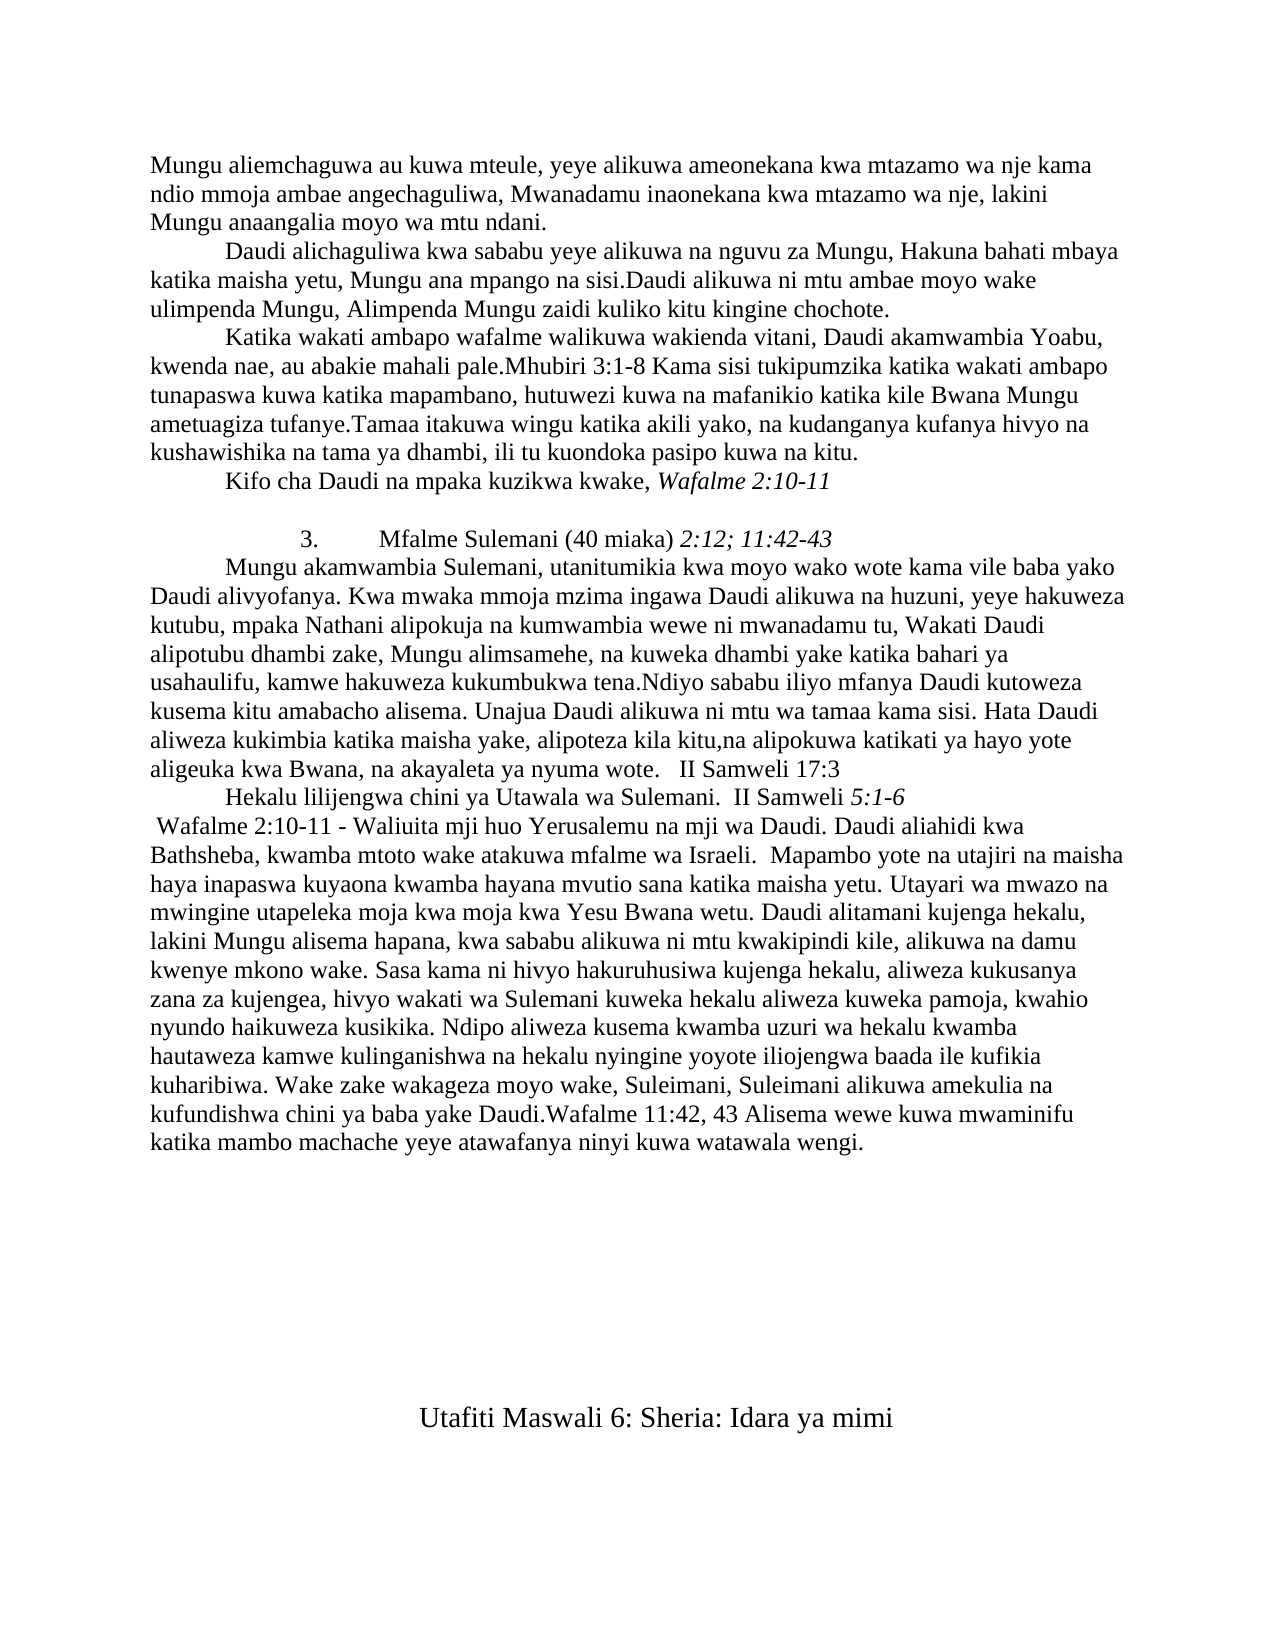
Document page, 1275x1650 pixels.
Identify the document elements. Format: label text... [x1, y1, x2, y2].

text Utafiti Maswali 6: Sheria: Idara ya mimi [187, 1400, 1125, 1433]
text Kifo cha Daudi na mpaka kuzikwa kwake, Wafalme 2:10-11 [150, 466, 1125, 495]
text Katika wakati ambapo wafalme walikuwa wakienda vitani, Daudi akamwambia Yoabu, kwenda nae, au abakie mahali pale.Mhubiri 3:1-8 Kama sisi tukipumzika katika wakati ambapo tunapaswa kuwa katika mapambano, hutuwezi kuwa na mafanikio katika kile Bwana Mungu ametuagiza tufanye.Tamaa itakuwa wingu katika akili yako, na kudanganya kufanya hivyo na kushawishika na tama ya dhambi, ili tu kuondoka pasipo kuwa na kitu. [150, 322, 1125, 466]
text Hekalu lilijengwa chini ya Utawala wa Sulemani. II Samweli 5:1-6 [150, 782, 1125, 811]
text Daudi alichaguliwa kwa sababu yeye alikuwa na nguvu za Mungu, Hakuna bahati mbaya katika maisha yetu, Mungu ana mpango na sisi.Daudi alikuwa ni mtu ambae moyo wake ulimpenda Mungu, Alimpenda Mungu zaidi kuliko kitu kingine chochote. [150, 236, 1125, 322]
text Mungu akamwambia Sulemani, utanitumikia kwa moyo wako wote kama vile baba yako Daudi alivyofanya. Kwa mwaka mmoja mzima ingawa Daudi alikuwa na huzuni, yeye hakuweza kutubu, mpaka Nathani alipokuja na kumwambia wewe ni mwanadamu tu, Wakati Daudi alipotubu dhambi zake, Mungu alimsamehe, na kuweka dhambi yake katika bahari ya usahaulifu, kamwe hakuweza kukumbukwa tena.Ndiyo sababu iliyo mfanya Daudi kutoweza kusema kitu amabacho alisema. Unajua Daudi alikuwa ni mtu wa tamaa kama sisi. Hata Daudi aliweza kukimbia katika maisha yake, alipoteza kila kitu,na alipokuwa katikati ya hayo yote aligeuka kwa Bwana, na akayaleta ya nyuma wote. II Samweli 17:3 [150, 552, 1125, 782]
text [150, 150, 1125, 236]
text 3. Mfalme Sulemani (40 miaka) 2:12; 11:42-43 [300, 524, 1125, 552]
text Wafalme 2:10-11 - Waliuita mji huo Yerusalemu na mji wa Daudi. Daudi aliahidi kwa Bathsheba, kwamba mtoto wake atakuwa mfalme wa Israeli. Mapambo yote na utajiri na maisha haya inapaswa kuyaona kwamba hayana mvutio sana katika maisha yetu. Utayari wa mwazo na mwingine utapeleka moja kwa moja kwa Yesu Bwana wetu. Daudi alitamani kujenga hekalu, lakini Mungu alisema hapana, kwa sababu alikuwa ni mtu kwakipindi kile, alikuwa na damu kwenye mkono wake. Sasa kama ni hivyo hakuruhusiwa kujenga hekalu, aliweza kukusanya zana za kujengea, hivyo wakati wa Sulemani kuweka hekalu aliweza kuweka pamoja, kwahio nyundo haikuweza kusikika. Ndipo aliweza kusema kwamba uzuri wa hekalu kwamba hautaweza kamwe kulinganishwa na hekalu nyingine yoyote iliojengwa baada ile kufikia kuharibiwa. Wake zake wakageza moyo wake, Suleimani, Suleimani alikuwa amekulia na kufundishwa chini ya baba yake Daudi.Wafalme 11:42, 43 Alisema wewe kuwa mwaminifu katika mambo machache yeye atawafanya ninyi kuwa watawala wengi. [150, 811, 1125, 1156]
